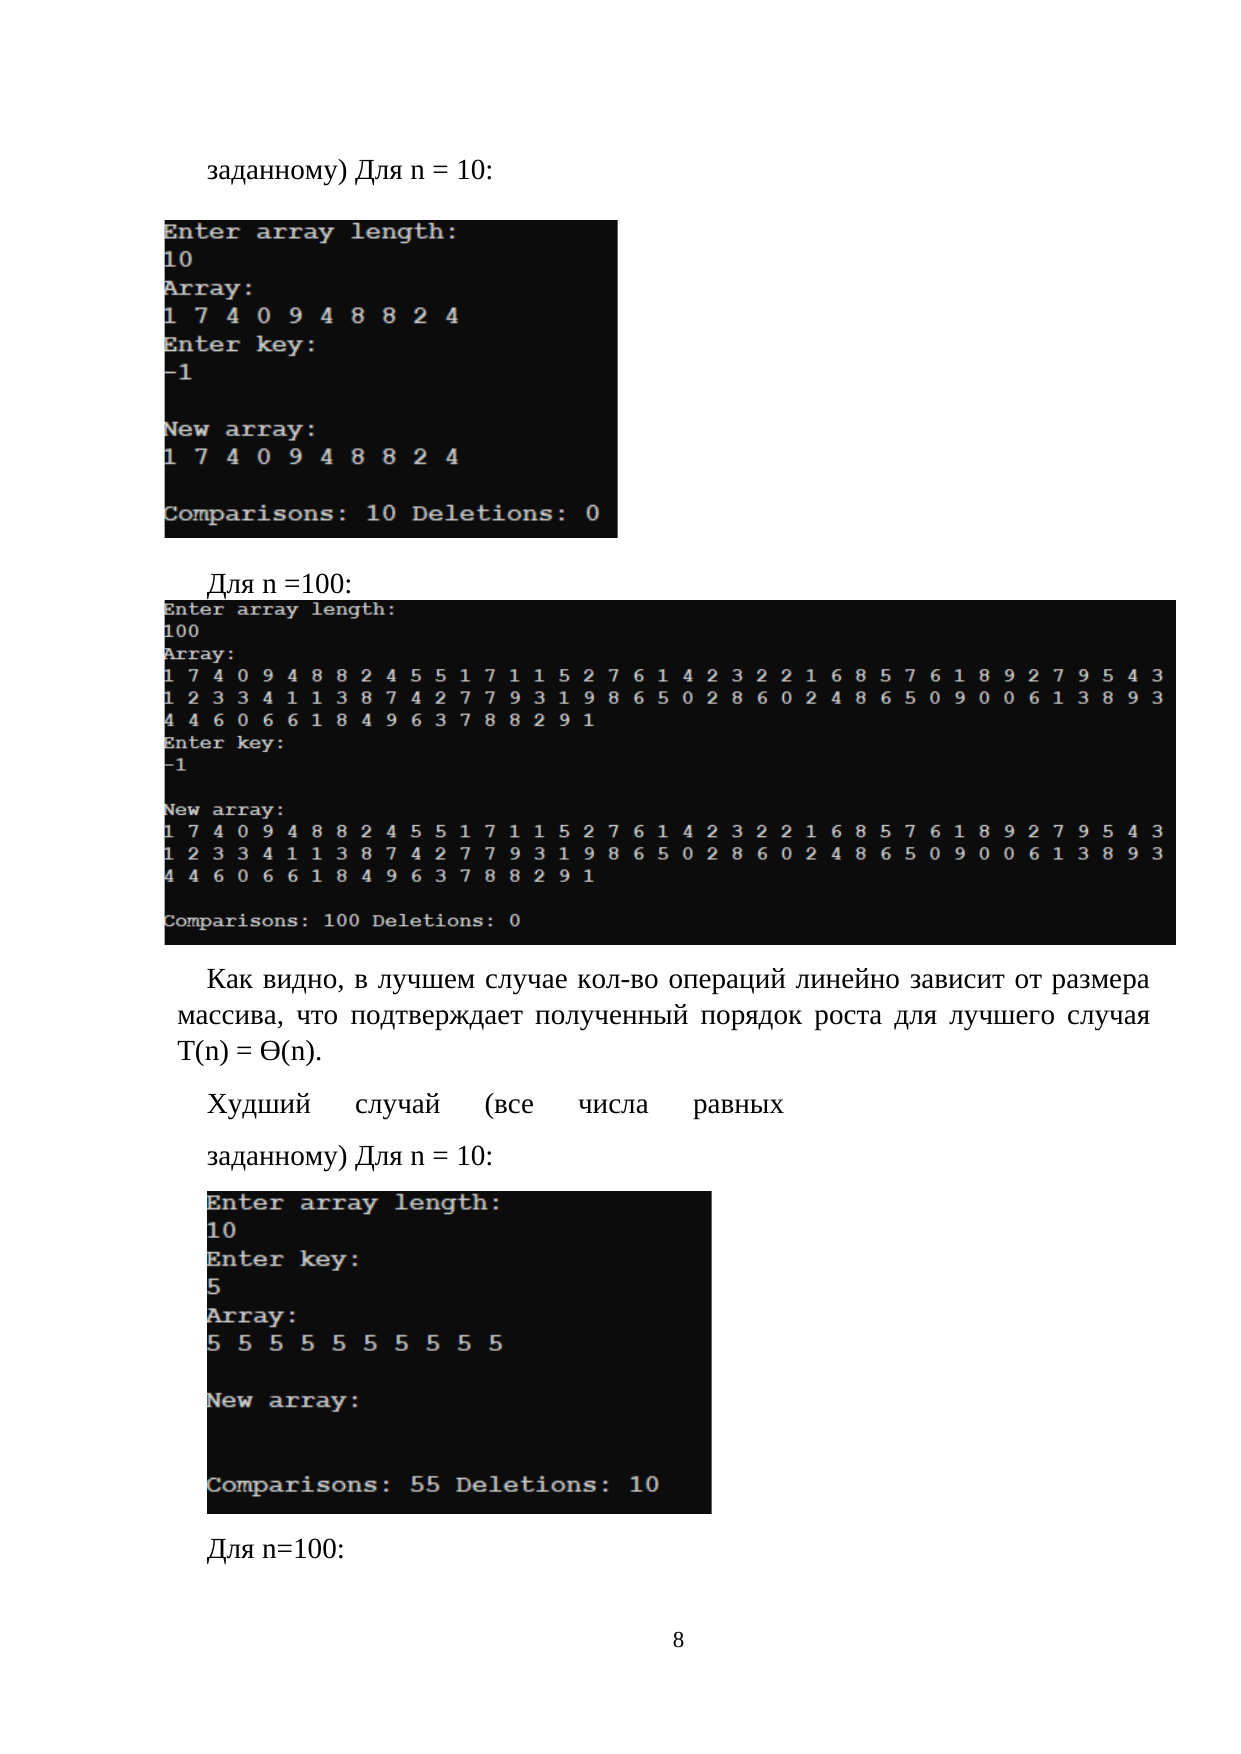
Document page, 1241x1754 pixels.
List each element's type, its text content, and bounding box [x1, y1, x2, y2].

picture [164, 600, 1176, 945]
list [177, 152, 791, 186]
text Для n=100: [207, 1532, 1192, 1565]
text Для n =100: [207, 566, 1192, 600]
text Как видно, в лучшем случае кол-во операций линейно зависит от размера массива, что подтверждает полученный порядок роста для лучшего случая T(n) = Ө(n). [177, 961, 1151, 1067]
text Худший случай (все числа равных заданному) Для n = 10: [207, 1086, 784, 1172]
picture [207, 1191, 712, 1514]
picture [164, 220, 618, 538]
